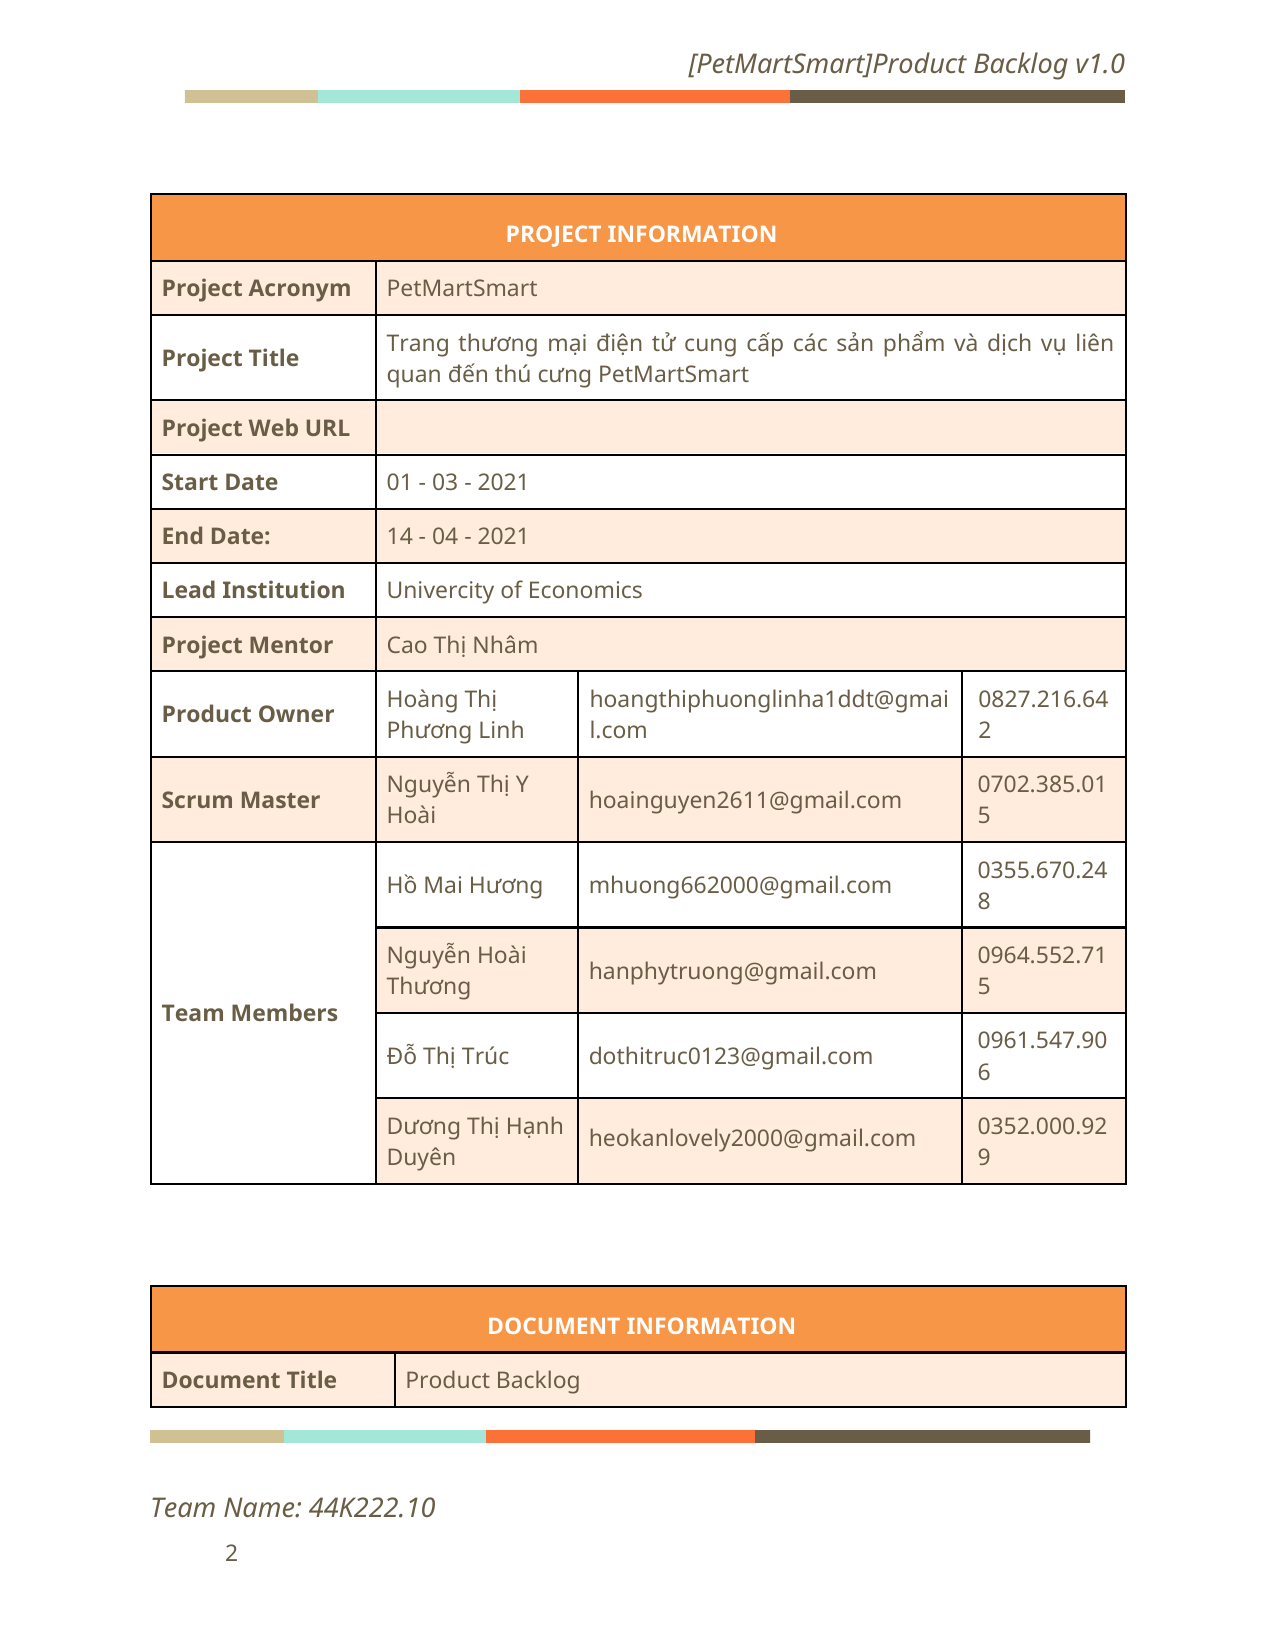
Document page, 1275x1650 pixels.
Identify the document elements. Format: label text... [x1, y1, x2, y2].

table_cell End Date: [152, 510, 375, 562]
table_cell PetMartSmart [377, 262, 1125, 314]
picture [184, 90, 1125, 103]
table_cell Project Web URL [152, 401, 375, 453]
table_cell 0352.000.929 [963, 1099, 1125, 1183]
table_cell Nguyễn Thị Y Hoài [377, 758, 577, 841]
table_cell 0702.385.015 [963, 758, 1125, 841]
table_cell 0827.216.642 [963, 672, 1125, 756]
table_cell Hoàng Thị Phương Linh [377, 672, 577, 756]
table_cell 0964.552.715 [963, 929, 1125, 1012]
table_cell hoainguyen2611@gmail.com [579, 758, 961, 841]
table_cell Nguyễn Hoài Thương [377, 929, 577, 1012]
table_cell Document Title [152, 1354, 394, 1406]
table_cell Univercity of Economics [377, 564, 1125, 616]
table_cell [377, 401, 1125, 453]
table_header PROJECT INFORMATION [152, 195, 1125, 260]
table_cell Dương Thị Hạnh Duyên [377, 1099, 577, 1183]
table_cell Đỗ Thị Trúc [377, 1014, 577, 1097]
table_header DOCUMENT INFORMATION [152, 1287, 1125, 1351]
table_cell 14 - 04 - 2021 [377, 510, 1125, 562]
table_cell hanphytruong@gmail.com [579, 929, 961, 1012]
table_cell Project Title [152, 316, 375, 399]
table_cell mhuong662000@gmail.com [579, 843, 961, 926]
table_cell Hồ Mai Hương [377, 843, 577, 926]
table_cell hoangthiphuonglinha1ddt@gmail.com [579, 672, 961, 756]
table_cell Project Mentor [152, 618, 375, 670]
table_cell Trang thương mại điện tử cung cấp các sản phẩm và dịch vụ liên quan đến thú cưng PetMartSmart [377, 316, 1125, 399]
table_cell Product Backlog [396, 1354, 1125, 1406]
table_cell 0355.670.248 [963, 843, 1125, 926]
table_cell dothitruc0123@gmail.com [579, 1014, 961, 1097]
table_cell heokanlovely2000@gmail.com [579, 1099, 961, 1183]
table_cell Product Owner [152, 672, 375, 756]
table_cell Lead Institution [152, 564, 375, 616]
table_cell Start Date [152, 456, 375, 508]
table_cell Scrum Master [152, 758, 375, 841]
table_cell Cao Thị Nhâm [377, 618, 1125, 670]
table_cell Team Members [152, 843, 375, 1183]
picture [150, 1430, 1091, 1443]
table_cell 01 - 03 - 2021 [377, 456, 1125, 508]
table_cell 0961.547.906 [963, 1014, 1125, 1097]
table_cell Project Acronym [152, 262, 375, 314]
